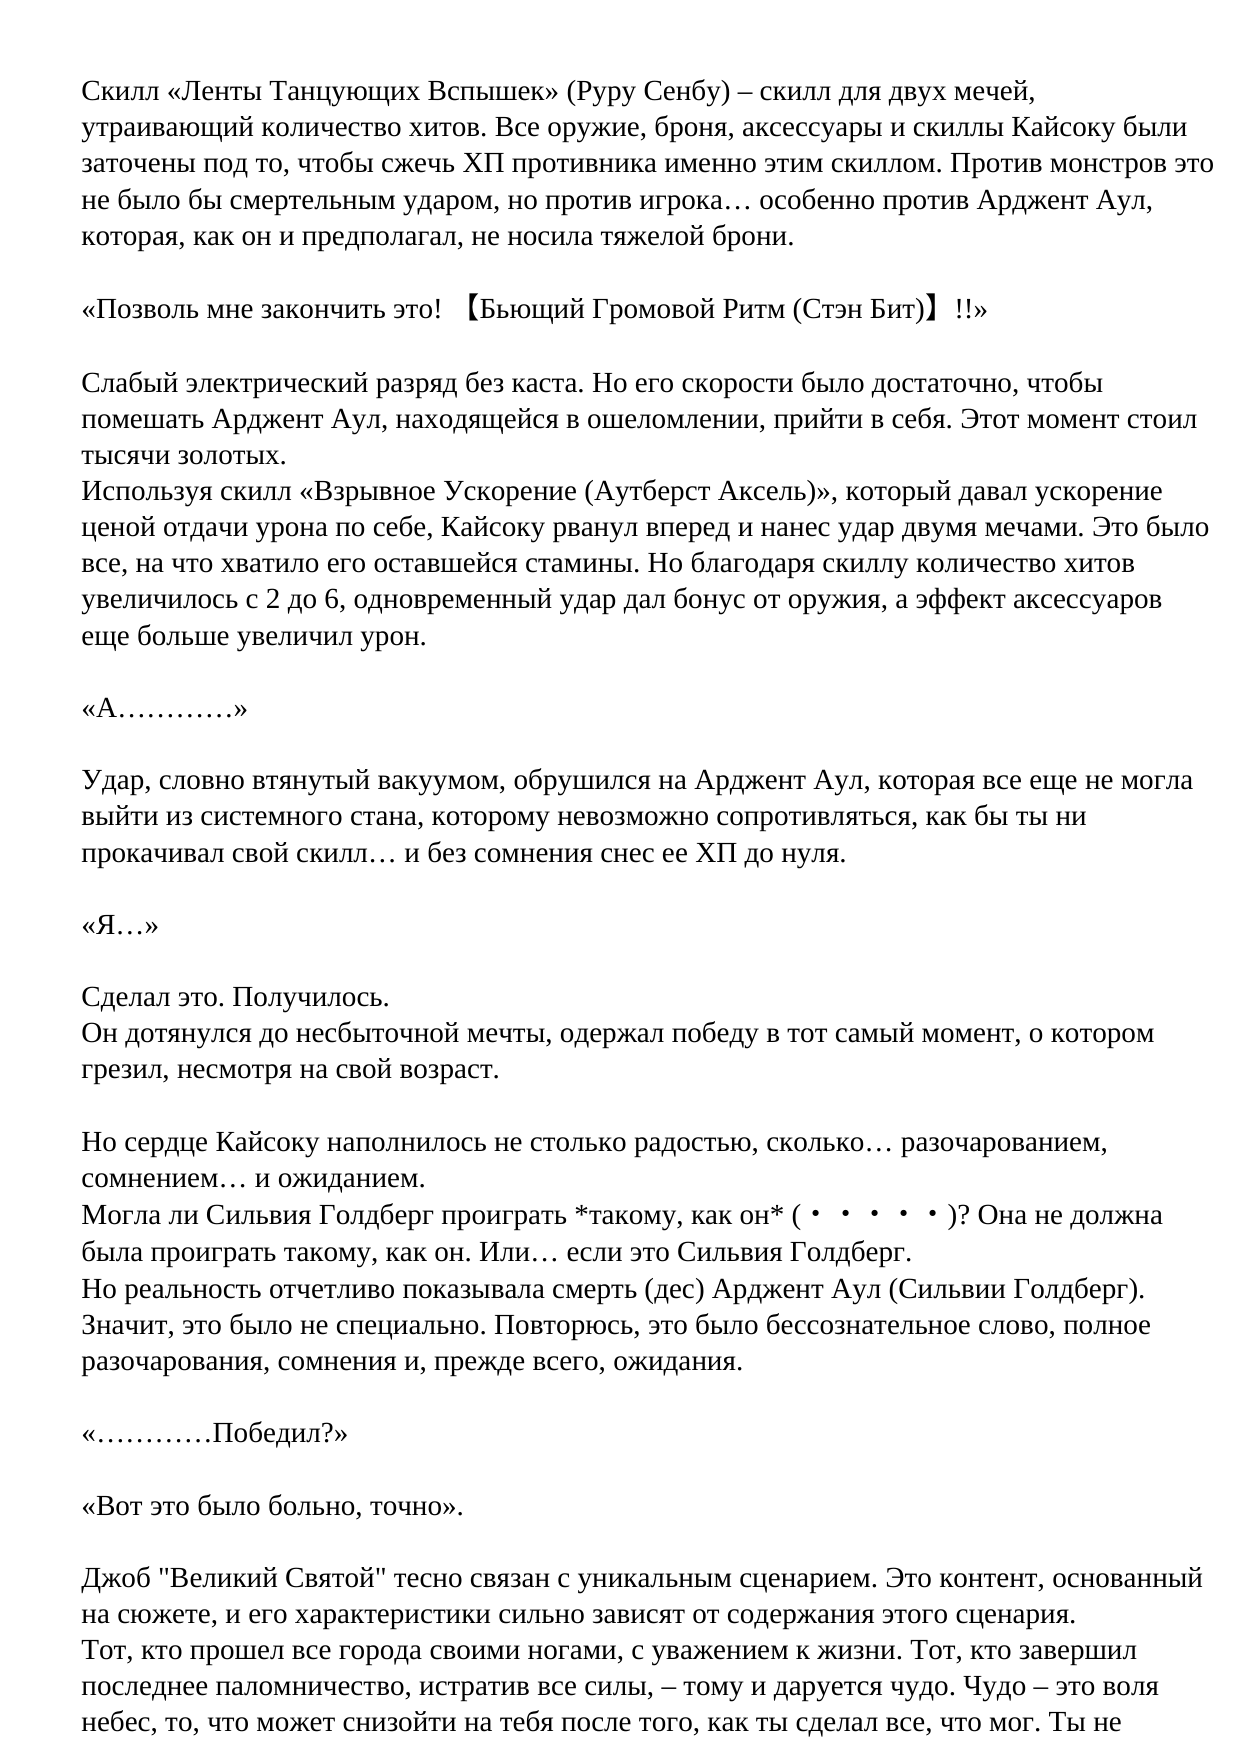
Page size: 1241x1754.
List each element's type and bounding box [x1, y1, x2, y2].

text [81, 37, 1215, 1738]
